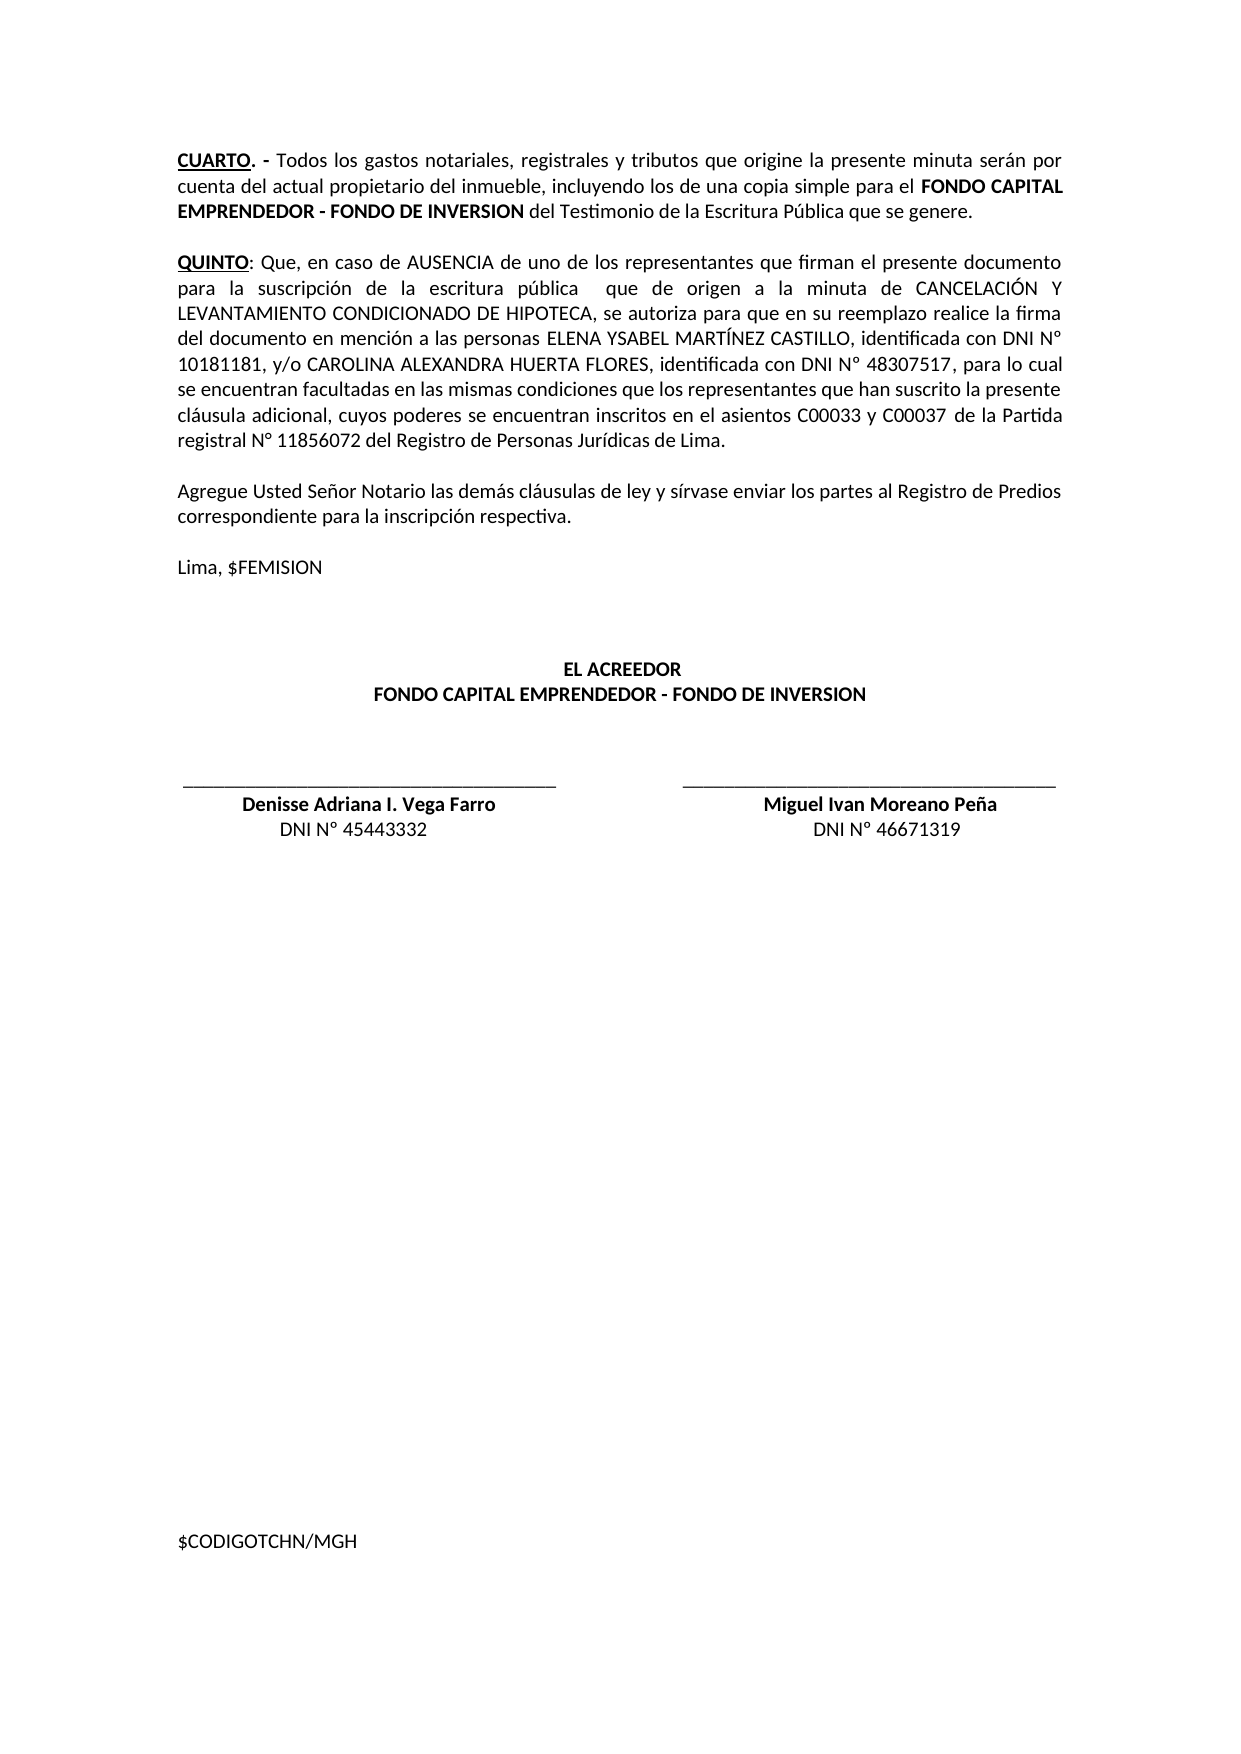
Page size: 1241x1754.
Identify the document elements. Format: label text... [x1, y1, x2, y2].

text Agregue Usted Señor Notario las demás cláusulas de ley y sírvase enviar los partes al Registro de Predios correspondiente para la inscripción respectiva. [177, 478, 1063, 529]
text QUINTO: Que, en caso de AUSENCIA de uno de los representantes que firman el presente documento para la suscripción de la escritura pública que de origen a la minuta de CANCELACIÓN Y LEVANTAMIENTO CONDICIONADO DE HIPOTECA, se autoriza para que en su reemplazo realice la firma del documento en mención a las personas ELENA YSABEL MARTÍNEZ CASTILLO, identificada con DNI Nº 10181181, y/o CAROLINA ALEXANDRA HUERTA FLORES, identificada con DNI Nº 48307517, para lo cual se encuentran facultadas en las mismas condiciones que los representantes que han suscrito la presente cláusula adicional, cuyos poderes se encuentran inscritos en el asientos C00033 y C00037 de la Partida registral N° 11856072 del Registro de Personas Jurídicas de Lima. [177, 249, 1063, 453]
text CUARTO. - Todos los gastos notariales, registrales y tributos que origine la presente minuta serán por cuenta del actual propietario del inmueble, incluyendo los de una copia simple para el FONDO CAPITAL EMPRENDEDOR - FONDO DE INVERSION del Testimonio de la Escritura Pública que se genere. [177, 148, 1063, 224]
text Lima, $FEMISION [177, 554, 1063, 580]
text FONDO CAPITAL EMPRENDEDOR - FONDO DE INVERSION [177, 681, 1063, 707]
text $CODIGOTCHN/MGH [177, 1528, 1063, 1553]
text ____________________________________ ____________________________________ [177, 766, 1063, 791]
subtitle EL ACREEDOR [177, 656, 1068, 681]
text DNI Nº 45443332 DNI Nº 46671319 [177, 816, 1063, 842]
text Denisse Adriana I. Vega Farro Miguel Ivan Moreano Peña [177, 791, 1063, 816]
